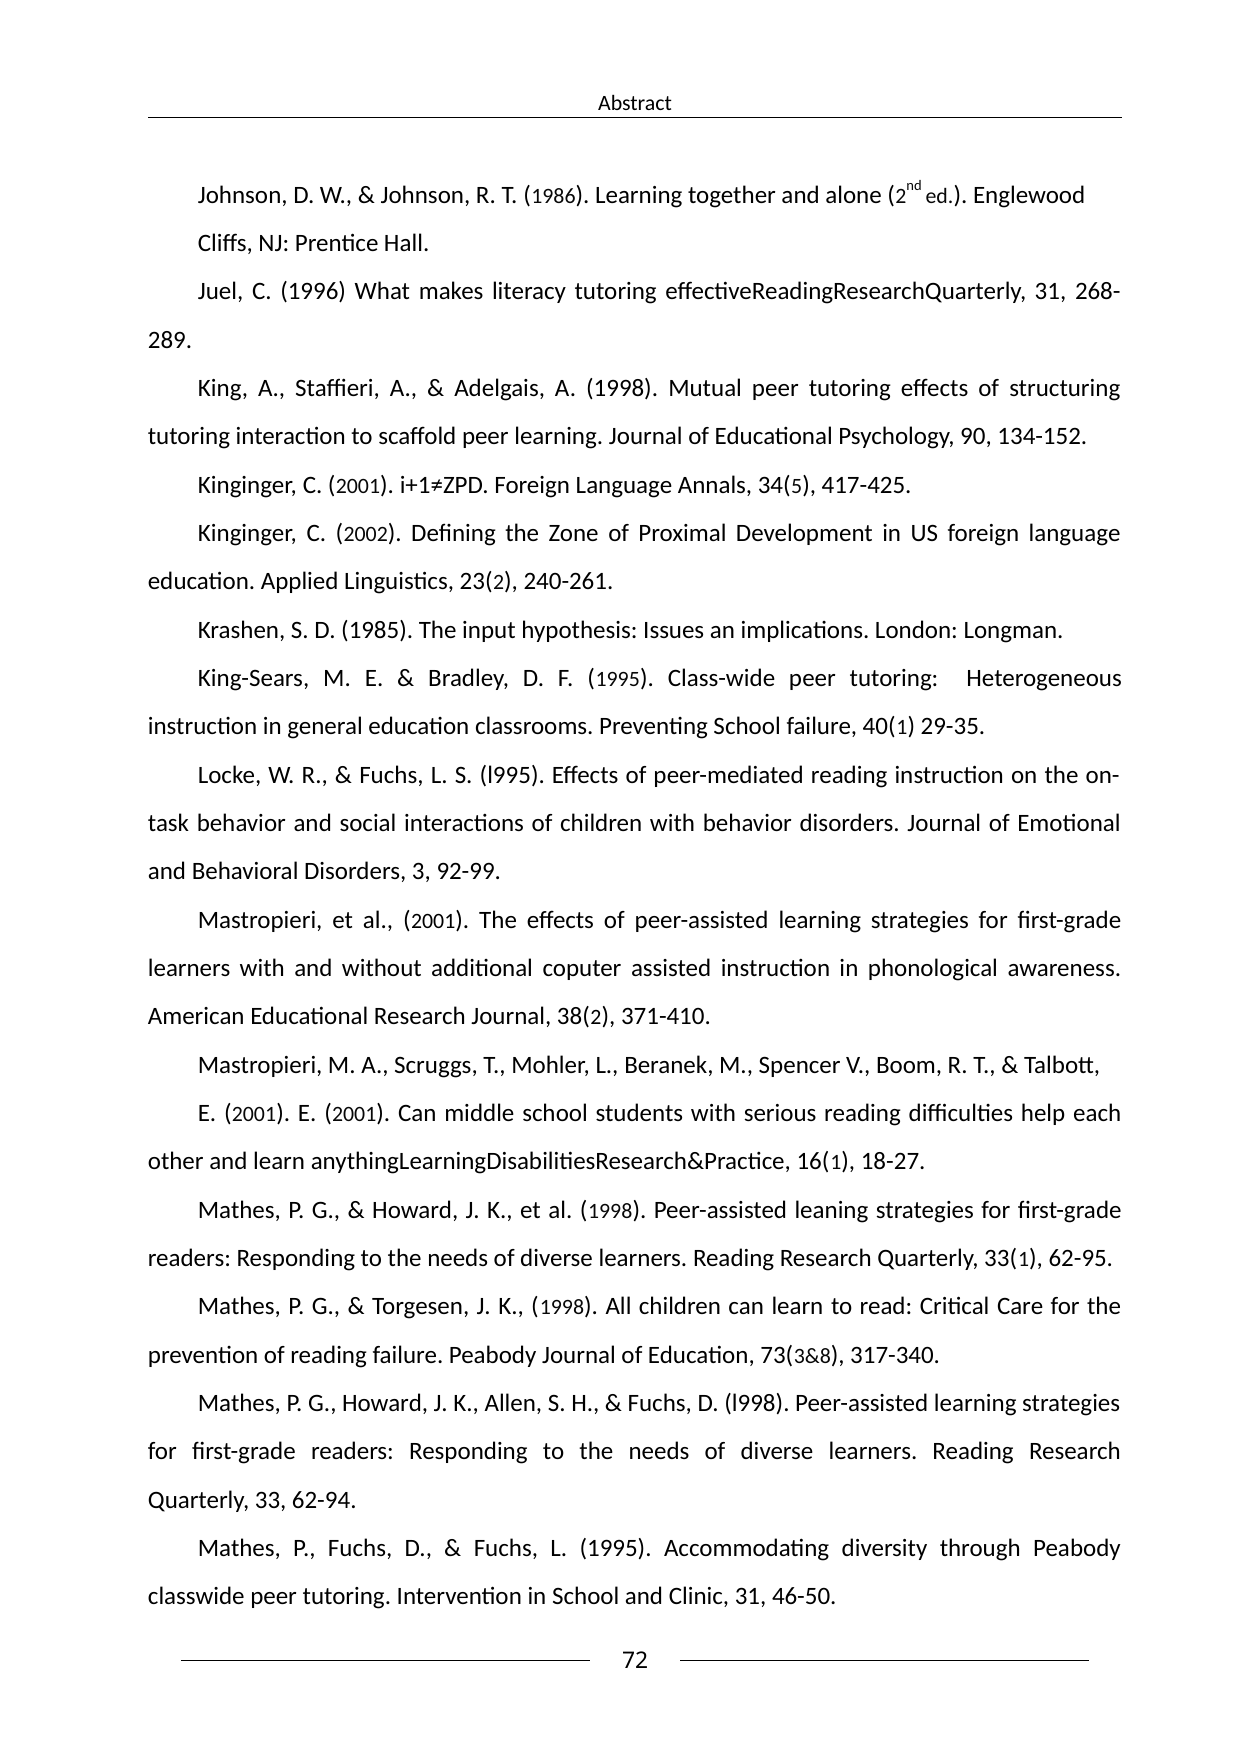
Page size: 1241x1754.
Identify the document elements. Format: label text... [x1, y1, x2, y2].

text Johnson, D. W., & Johnson, R. T. (1986). Learning together and alone (2nd ed.). Englewood [148, 161, 1122, 209]
text Juel, C. (1996) What makes literacy tutoring effectiveReadingResearchQuarterly, 31, 268-289. [148, 258, 1122, 354]
text Mathes, P., Fuchs, D., & Fuchs, L. (1995). Accommodating diversity through Peabody classwide peer tutoring. Intervention in School and Clinic, 31, 46-50. [148, 1514, 1122, 1611]
text Mastropieri, M. A., Scruggs, T., Mohler, L., Beranek, M., Spencer V., Boom, R. T., & Talbott, [148, 1031, 1122, 1079]
text Locke, W. R., & Fuchs, L. S. (l995). Effects of peer-mediated reading instruction on the on-task behavior and social interactions of children with behavior disorders. Journal of Emotional and Behavioral Disorders, 3, 92-99. [148, 741, 1122, 886]
text Cliffs, NJ: Prentice Hall. [148, 209, 1122, 258]
text Kinginger, C. (2001). i+1≠ZPD. Foreign Language Annals, 34(5), 417-425. [148, 451, 1122, 499]
text King-Sears, M. E. & Bradley, D. F. (1995). Class-wide peer tutoring: Heterogeneous instruction in general education classrooms. Preventing School failure, 40(1) 29-35. [148, 644, 1122, 741]
text Mathes, P. G., & Howard, J. K., et al. (1998). Peer-assisted leaning strategies for first-grade readers: Responding to the needs of diverse learners. Reading Research Quarterly, 33(1), 62-95. [148, 1176, 1122, 1273]
text Mathes, P. G., Howard, J. K., Allen, S. H., & Fuchs, D. (l998). Peer-assisted learning strategies for first-grade readers: Responding to the needs of diverse learners. Reading Research Quarterly, 33, 62-94. [148, 1369, 1122, 1514]
text E. (2001). E. (2001). Can middle school students with serious reading difficulties help each other and learn anythingLearningDisabilitiesResearch&Practice, 16(1), 18-27. [148, 1079, 1122, 1176]
text Kinginger, C. (2002). Defining the Zone of Proximal Development in US foreign language education. Applied Linguistics, 23(2), 240-261. [148, 499, 1122, 596]
text Mathes, P. G., & Torgesen, J. K., (1998). All children can learn to read: Critical Care for the prevention of reading failure. Peabody Journal of Education, 73(3&8), 317-340. [148, 1273, 1122, 1369]
text King, A., Staffieri, A., & Adelgais, A. (1998). Mutual peer tutoring effects of structuring tutoring interaction to scaffold peer learning. Journal of Educational Psychology, 90, 134-152. [148, 354, 1122, 451]
text Krashen, S. D. (1985). The input hypothesis: Issues an implications. London: Longman. [148, 596, 1122, 644]
text Mastropieri, et al., (2001). The effects of peer-assisted learning strategies for first-grade learners with and without additional coputer assisted instruction in phonological awareness. American Educational Research Journal, 38(2), 371-410. [148, 886, 1122, 1031]
